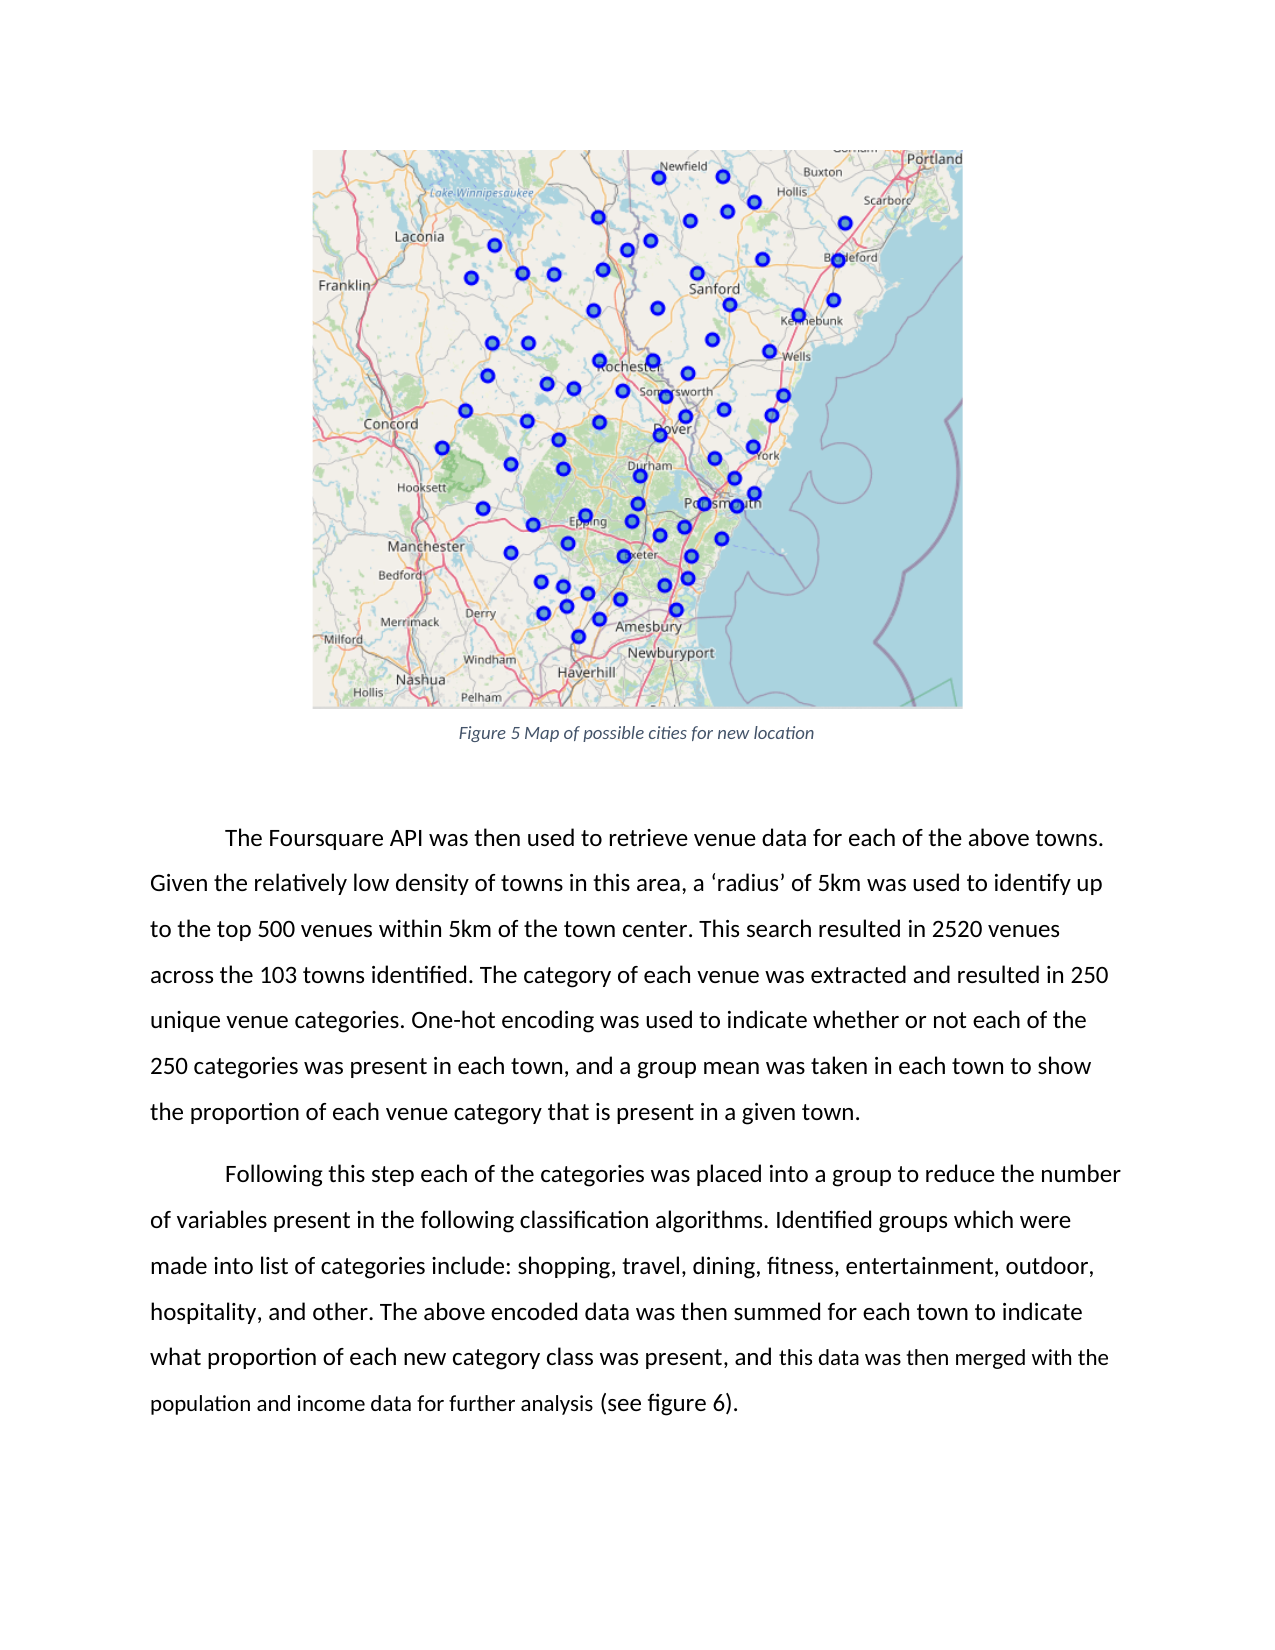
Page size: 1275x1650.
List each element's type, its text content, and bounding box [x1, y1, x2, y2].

picture [312, 150, 963, 709]
text The Foursquare API was then used to retrieve venue data for each of the above towns. Given the relatively low density of towns in this area, a ‘radius’ of 5km was used to identify up to the top 500 venues within 5km of the town center. This search resulted in 2520 venues across the 103 towns identified. The category of each venue was extracted and resulted in 250 unique venue categories. One-hot encoding was used to indicate whether or not each of the 250 categories was present in each town, and a group mean was taken in each town to show the proportion of each venue category that is present in a given town. [150, 822, 1125, 1127]
text Following this step each of the categories was placed into a group to reduce the number of variables present in the following classification algorithms. Identified groups which were made into list of categories include: shopping, travel, dining, fitness, entertainment, outdoor, hospitality, and other. The above encoded data was then summed for each town to indicate what proportion of each new category class was present, and this data was then merged with the population and income data for further analysis (see figure 6). [150, 1158, 1125, 1418]
